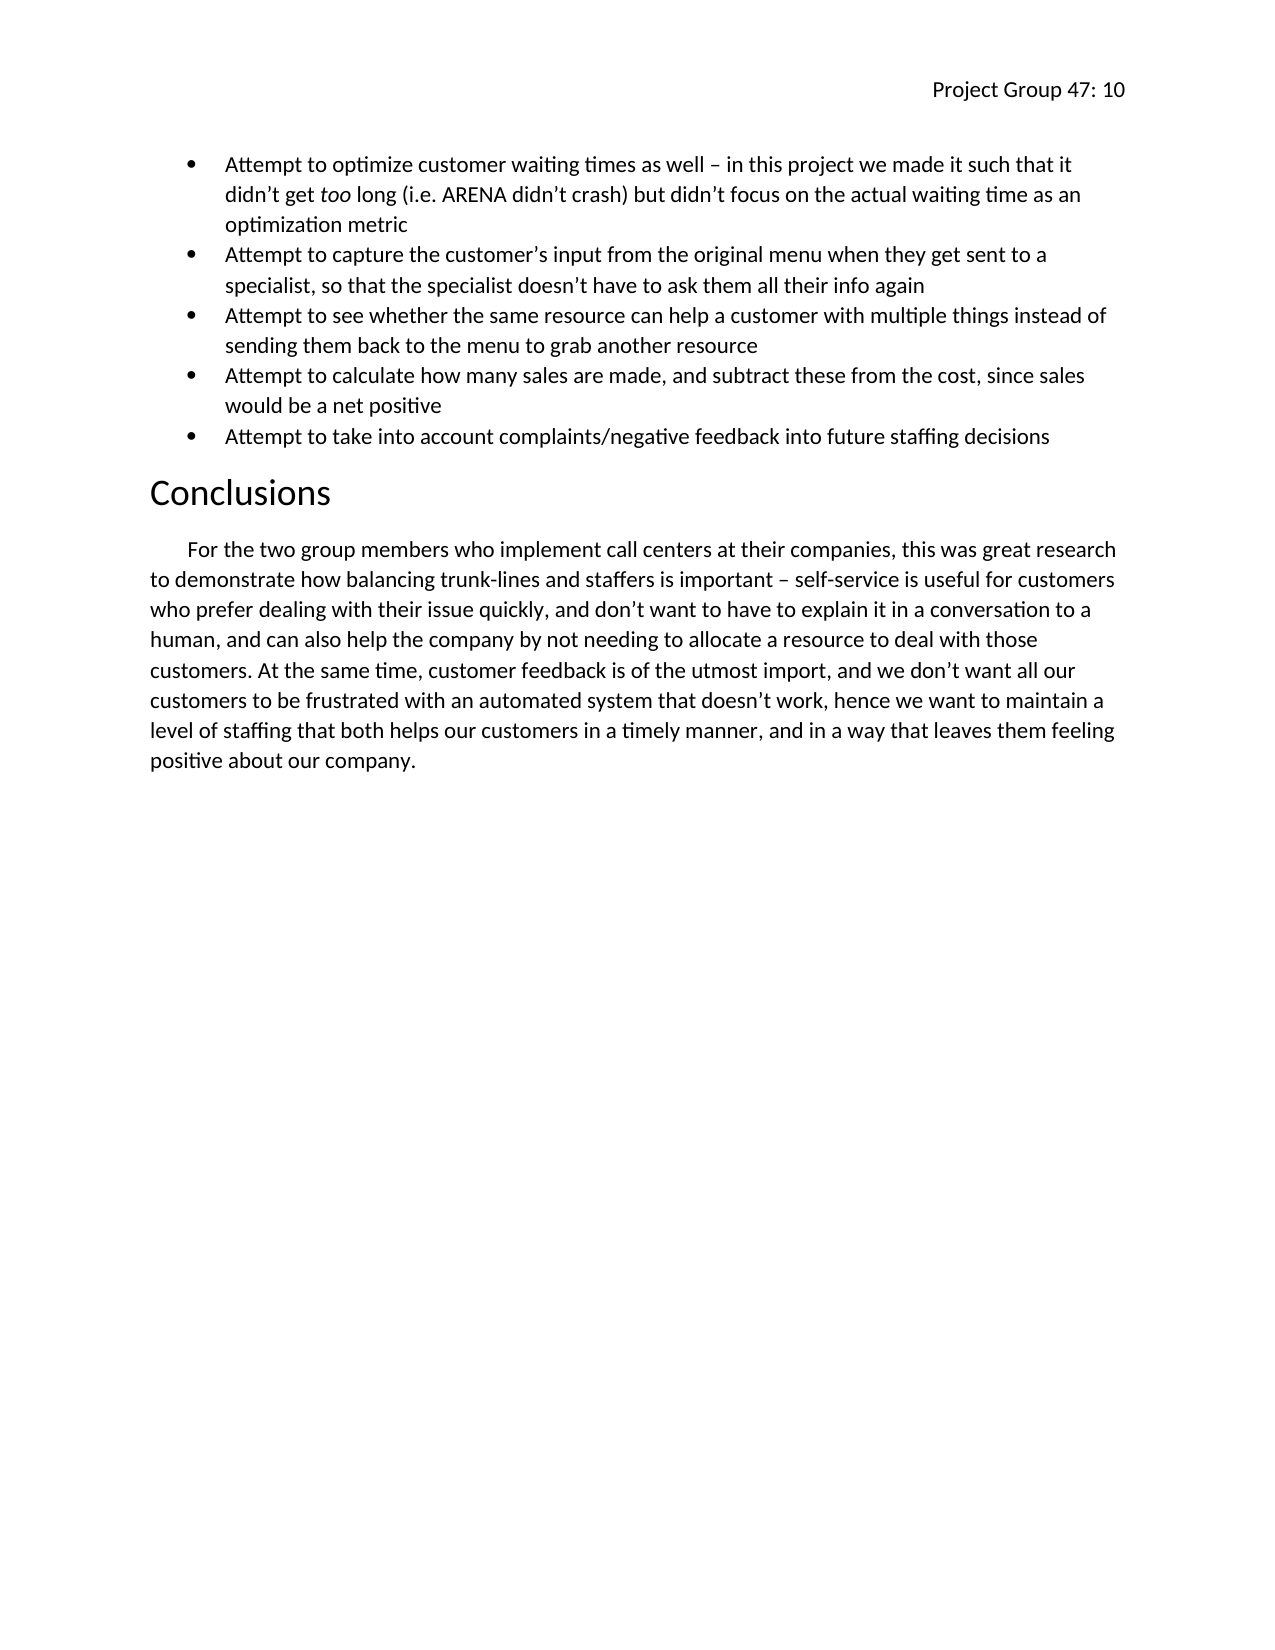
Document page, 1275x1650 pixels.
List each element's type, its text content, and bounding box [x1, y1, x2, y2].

list Attempt to take into account complaints/negative feedback into future staffing decisions [187, 422, 1125, 450]
list Attempt to see whether the same resource can help a customer with multiple things instead of sending them back to the menu to grab another resource [187, 301, 1125, 359]
text For the two group members who implement call centers at their companies, this was great research to demonstrate how balancing trunk-lines and staffers is important – self-service is useful for customers who prefer dealing with their issue quickly, and don’t want to have to explain it in a conversation to a human, and can also help the company by not needing to allocate a resource to deal with those customers. At the same time, customer feedback is of the utmost import, and we don’t want all our customers to be frustrated with an automated system that doesn’t work, hence we want to maintain a level of staffing that both helps our customers in a timely manner, and in a way that leaves them feeling positive about our company. [150, 535, 1125, 774]
list Attempt to calculate how many sales are made, and subtract these from the cost, since sales would be a net positive [187, 361, 1125, 420]
text Conclusions [150, 469, 1125, 514]
list Attempt to capture the customer’s input from the original menu when they get sent to a specialist, so that the specialist doesn’t have to ask them all their info again [187, 241, 1125, 299]
